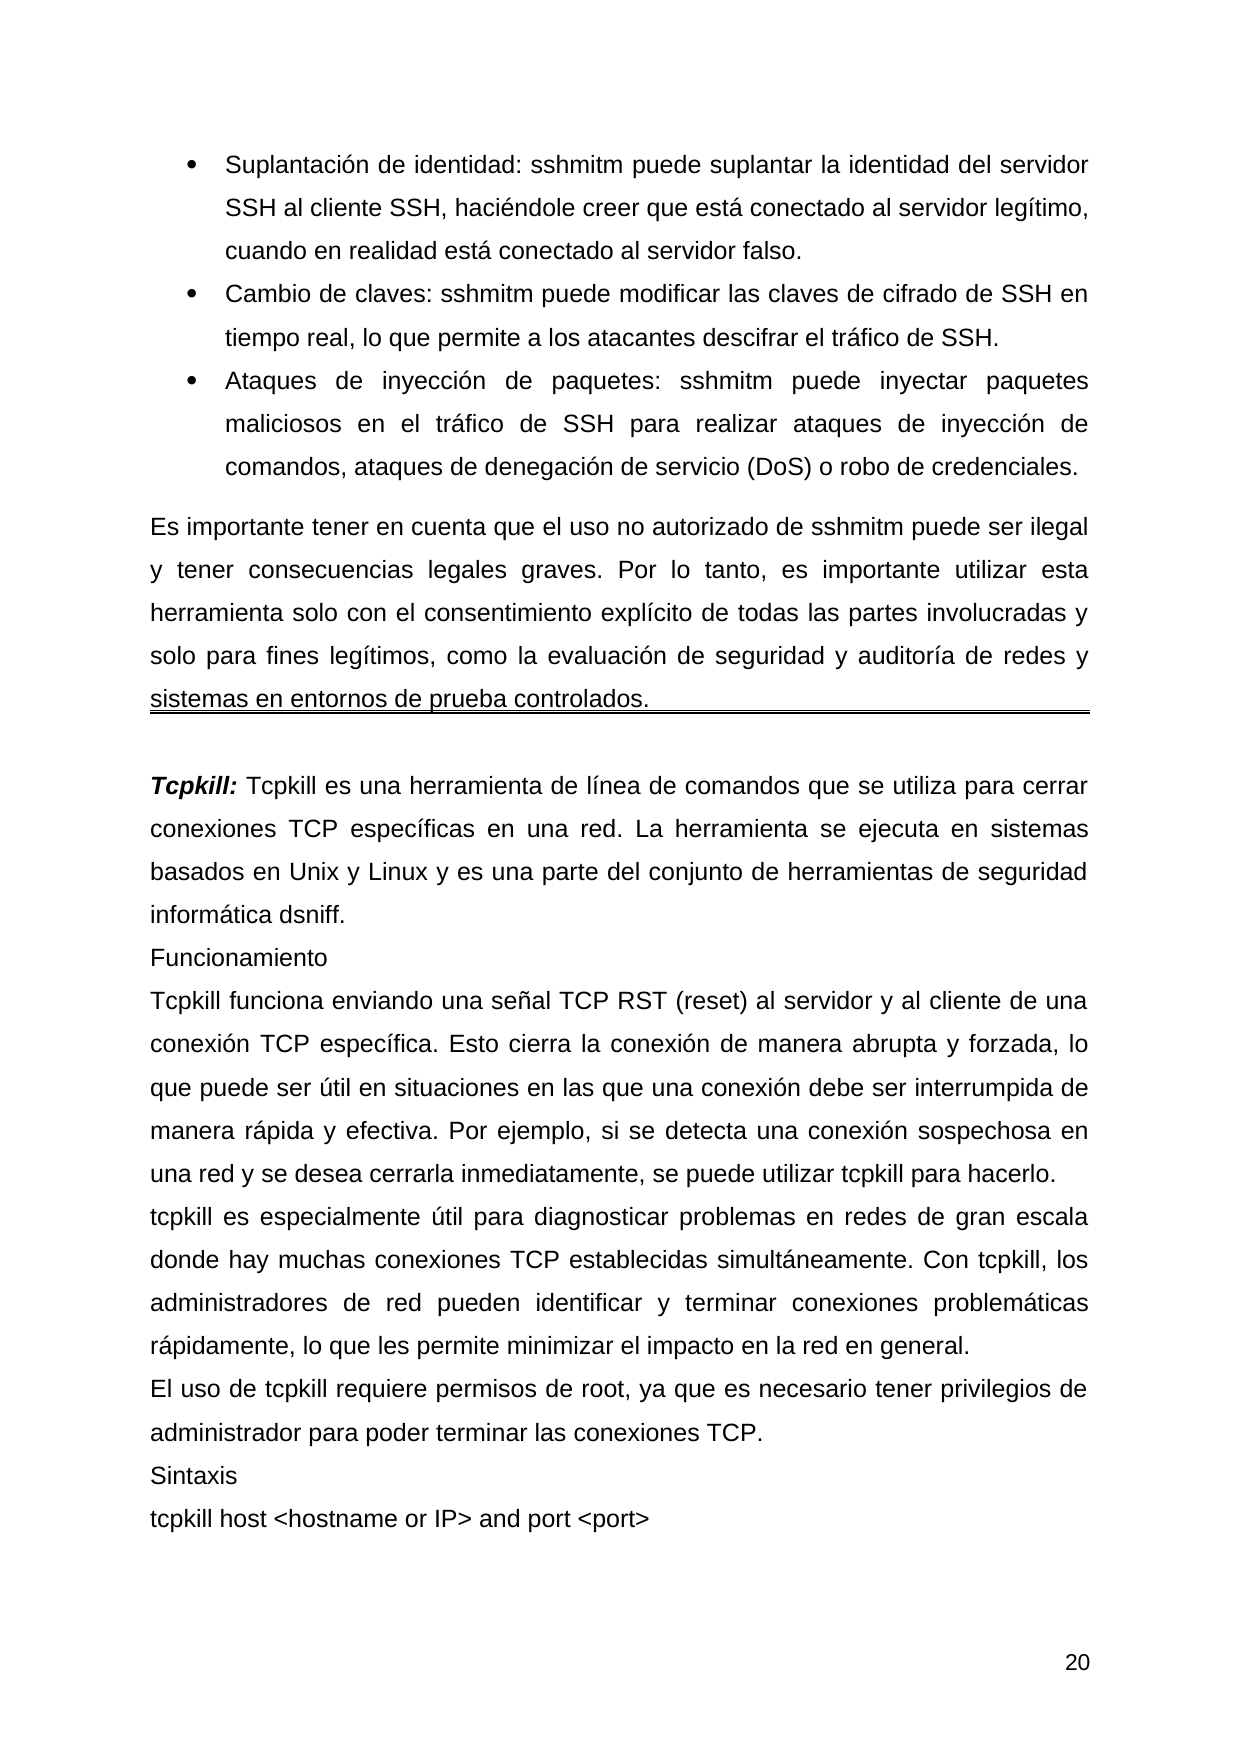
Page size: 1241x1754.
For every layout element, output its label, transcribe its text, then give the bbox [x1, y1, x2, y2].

text Es importante tener en cuenta que el uso no autorizado de sshmitm puede ser ilegal y tener consecuencias legales graves. Por lo tanto, es importante utilizar esta herramienta solo con el consentimiento explícito de todas las partes involucradas y solo para fines legítimos, como la evaluación de seguridad y auditoría de redes y sistemas en entornos de prueba controlados. [150, 512, 1090, 710]
text Tcpkill funciona enviando una señal TCP RST (reset) al servidor y al cliente de una conexión TCP específica. Esto cierra la conexión de manera abrupta y forzada, lo que puede ser útil en situaciones en las que una conexión debe ser interrumpida de manera rápida y efectiva. Por ejemplo, si se detecta una conexión sospechosa en una red y se desea cerrarla inmediatamente, se puede utilizar tcpkill para hacerlo. [150, 986, 1090, 1188]
text El uso de tcpkill requiere permisos de root, ya que es necesario tener privilegios de administrador para poder terminar las conexiones TCP. [150, 1374, 1090, 1446]
text Funcionamiento [150, 943, 1090, 972]
text Tcpkill: Tcpkill es una herramienta de línea de comandos que se utiliza para cerrar conexiones TCP específicas en una red. La herramienta se ejecuta en sistemas basados en Unix y Linux y es una parte del conjunto de herramientas de seguridad informática dsniff. [150, 771, 1090, 929]
list Ataques de inyección de paquetes: sshmitm puede inyectar paquetes maliciosos en el tráfico de SSH para realizar ataques de inyección de comandos, ataques de denegación de servicio (DoS) o robo de credenciales. [187, 366, 1090, 481]
text Sintaxis [150, 1461, 1090, 1489]
list Suplantación de identidad: sshmitm puede suplantar la identidad del servidor SSH al cliente SSH, haciéndole creer que está conectado al servidor legítimo, cuando en realidad está conectado al servidor falso. [187, 150, 1090, 265]
text tcpkill host <hostname or IP> and port <port> [150, 1504, 1090, 1533]
text tcpkill es especialmente útil para diagnosticar problemas en redes de gran escala donde hay muchas conexiones TCP establecidas simultáneamente. Con tcpkill, los administradores de red pueden identificar y terminar conexiones problemáticas rápidamente, lo que les permite minimizar el impacto en la red en general. [150, 1202, 1090, 1360]
list Cambio de claves: sshmitm puede modificar las claves de cifrado de SSH en tiempo real, lo que permite a los atacantes descifrar el tráfico de SSH. [187, 279, 1090, 351]
